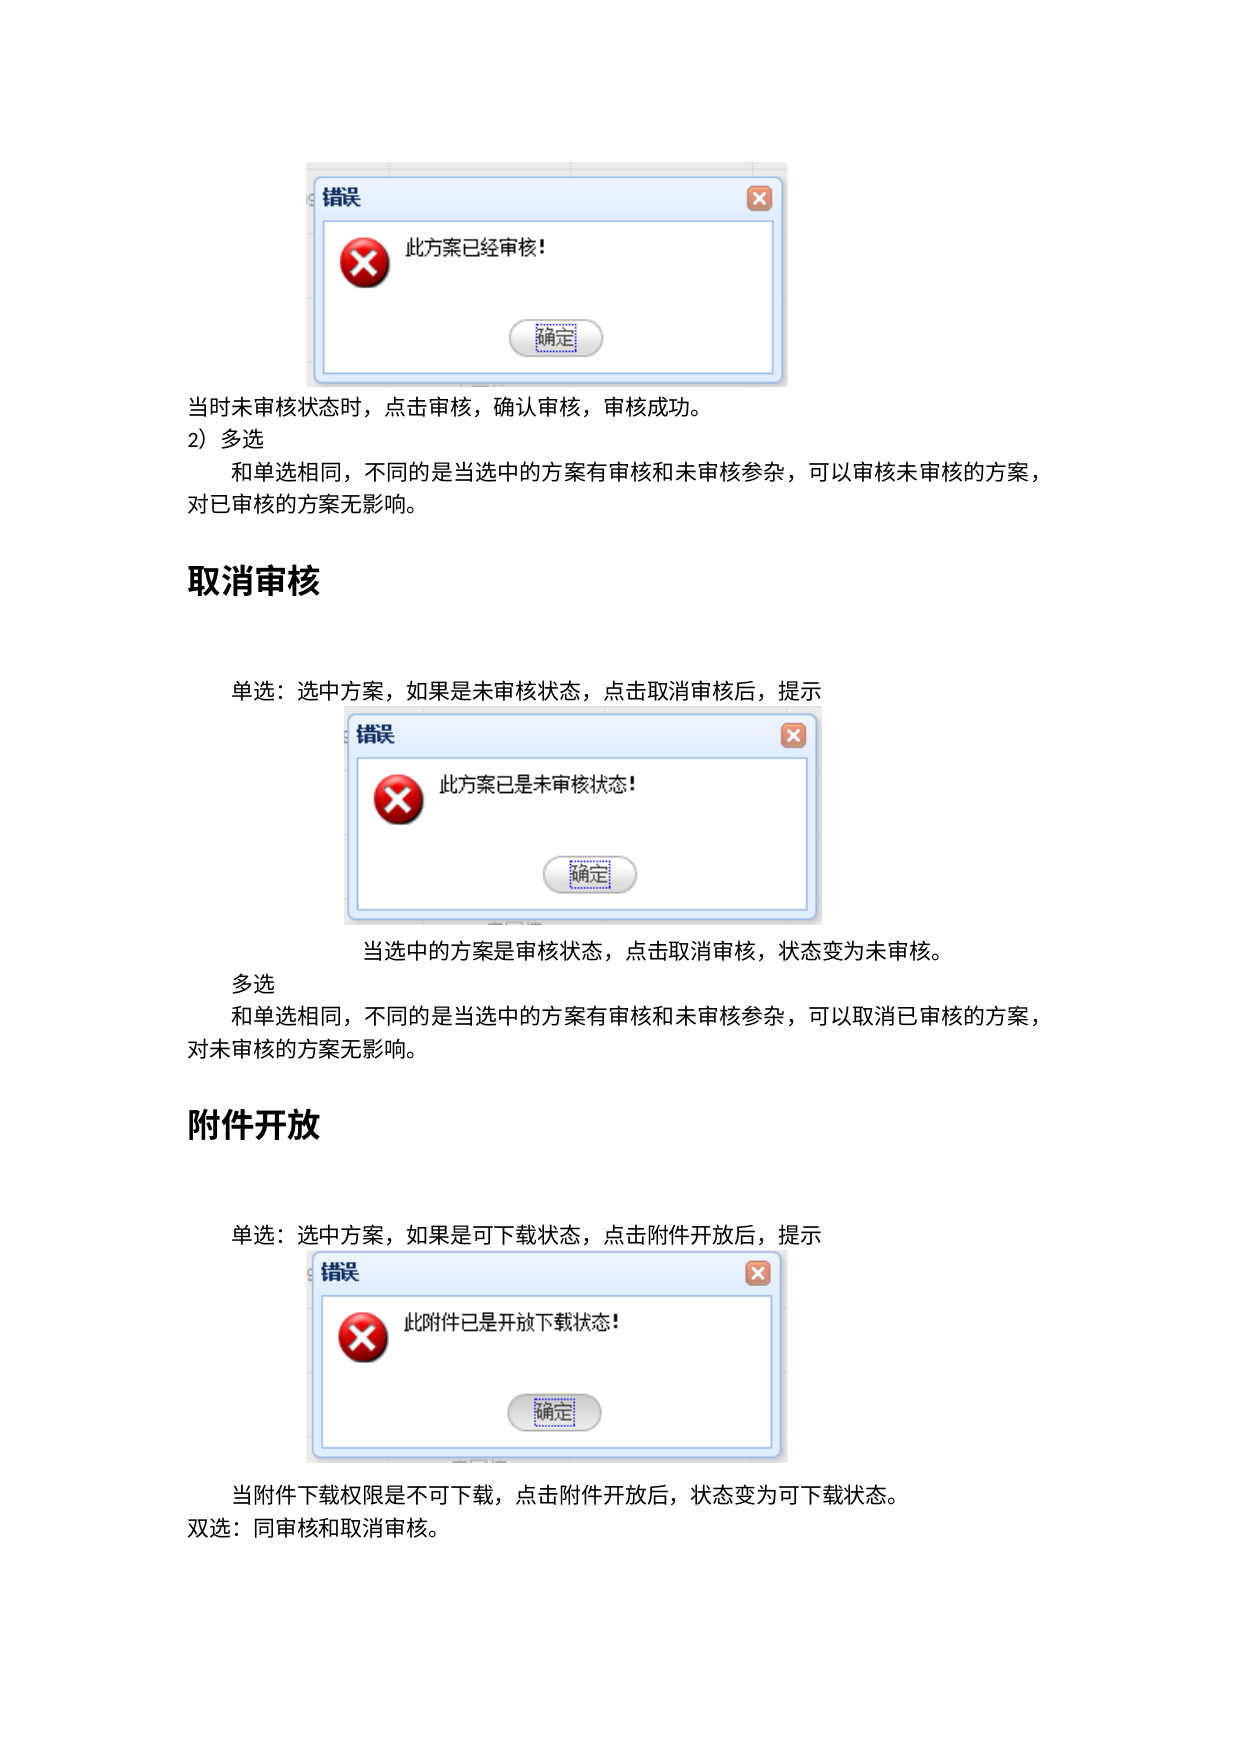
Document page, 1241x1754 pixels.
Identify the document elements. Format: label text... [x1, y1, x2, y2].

picture [306, 162, 788, 387]
text 当附件下载权限是不可下载，点击附件开放后，状态变为可下载状态。 [187, 1478, 1053, 1511]
subtitle 附件开放 [187, 1091, 1053, 1156]
text 当选中的方案是审核状态，点击取消审核，状态变为未审核。 [187, 934, 1053, 966]
text 双选：同审核和取消审核。 [187, 1511, 1053, 1543]
picture [343, 706, 822, 925]
picture [306, 1250, 788, 1463]
text 单选：选中方案，如果是可下载状态，点击附件开放后，提示 [187, 1218, 1053, 1251]
text 当时未审核状态时，点击审核，确认审核，审核成功。 [187, 389, 1053, 422]
text 和单选相同，不同的是当选中的方案有审核和未审核参杂，可以取消已审核的方案，对未审核的方案无影响。 [187, 999, 1053, 1064]
text 2）多选 [187, 422, 1053, 454]
text 多选 [231, 966, 1053, 999]
text 单选：选中方案，如果是未审核状态，点击取消审核后，提示 [187, 674, 1053, 706]
text 和单选相同，不同的是当选中的方案有审核和未审核参杂，可以审核未审核的方案，对已审核的方案无影响。 [187, 454, 1053, 519]
subtitle 取消审核 [187, 547, 1053, 612]
